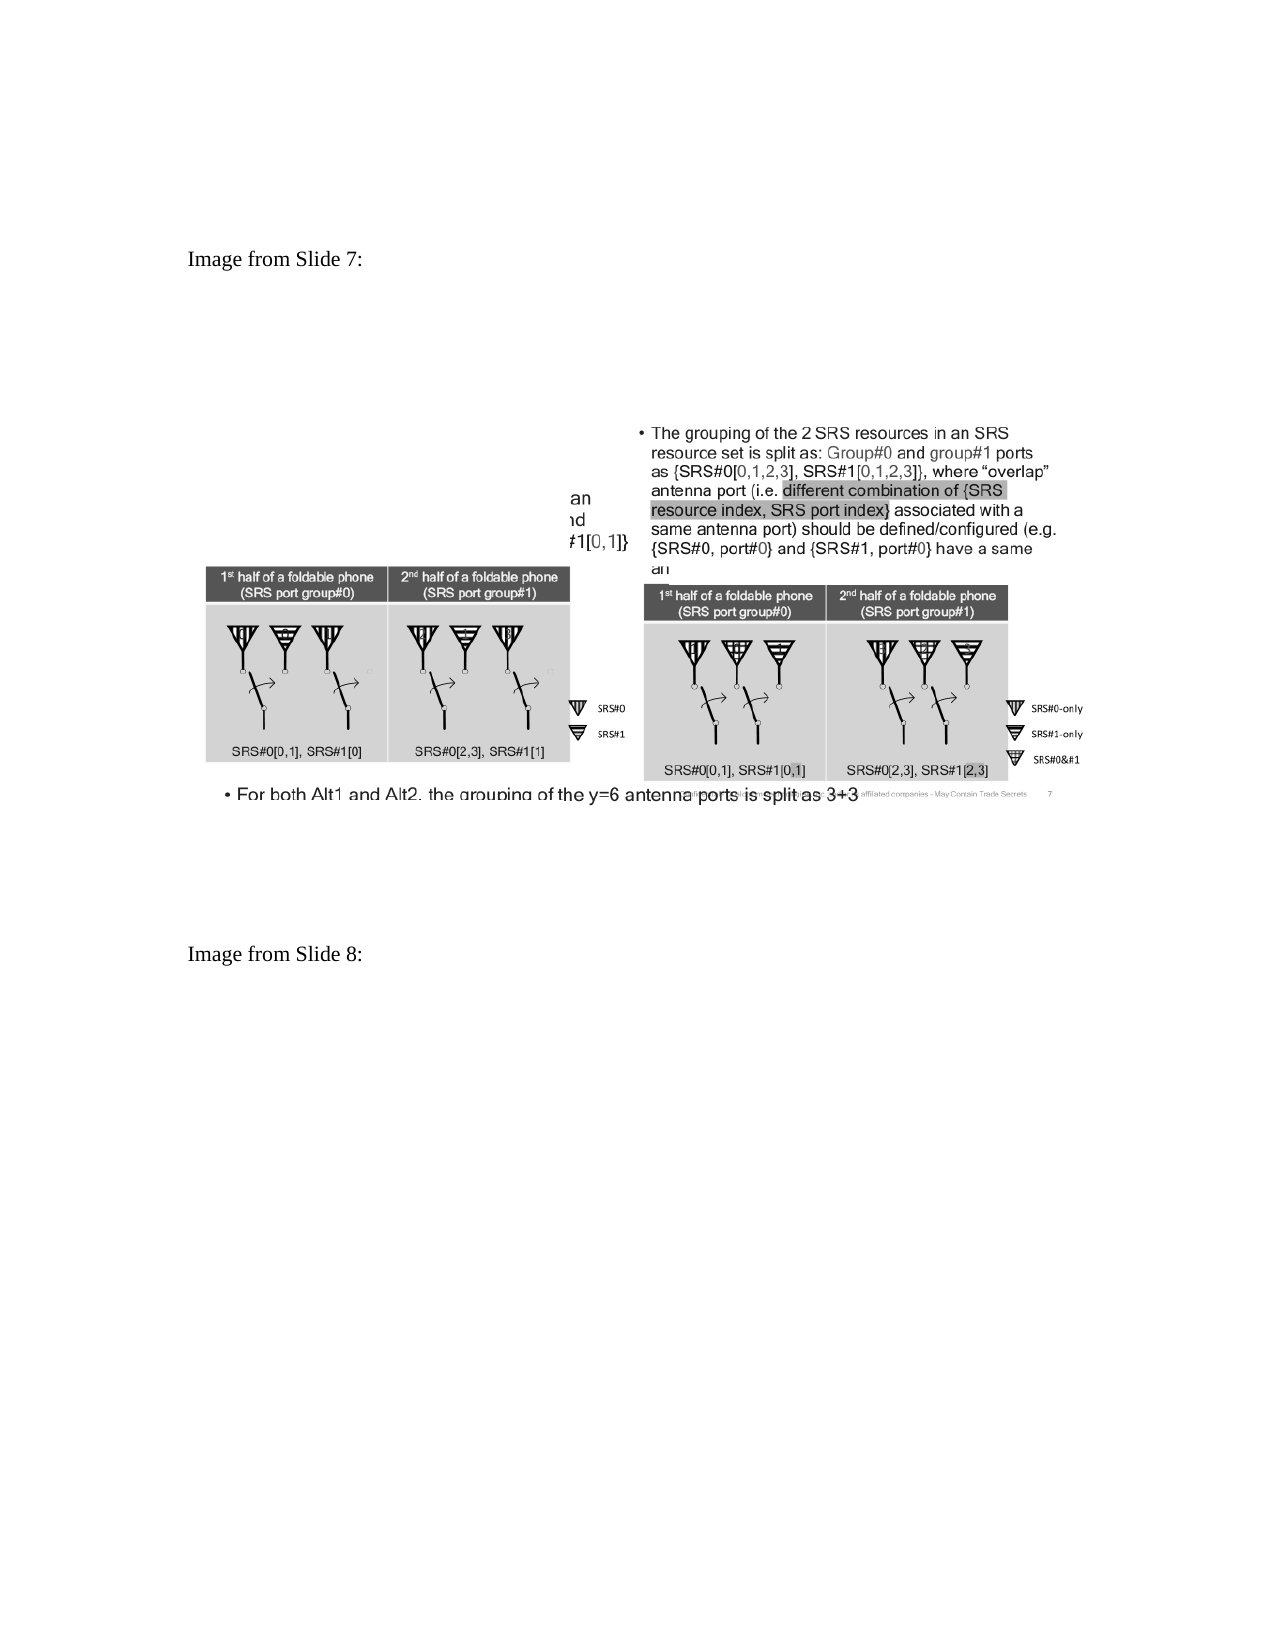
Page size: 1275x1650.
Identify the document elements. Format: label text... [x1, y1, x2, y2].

text Image from Slide 7: [187, 246, 1087, 272]
picture [187, 305, 1088, 812]
text Image from Slide 8: [187, 941, 1087, 966]
